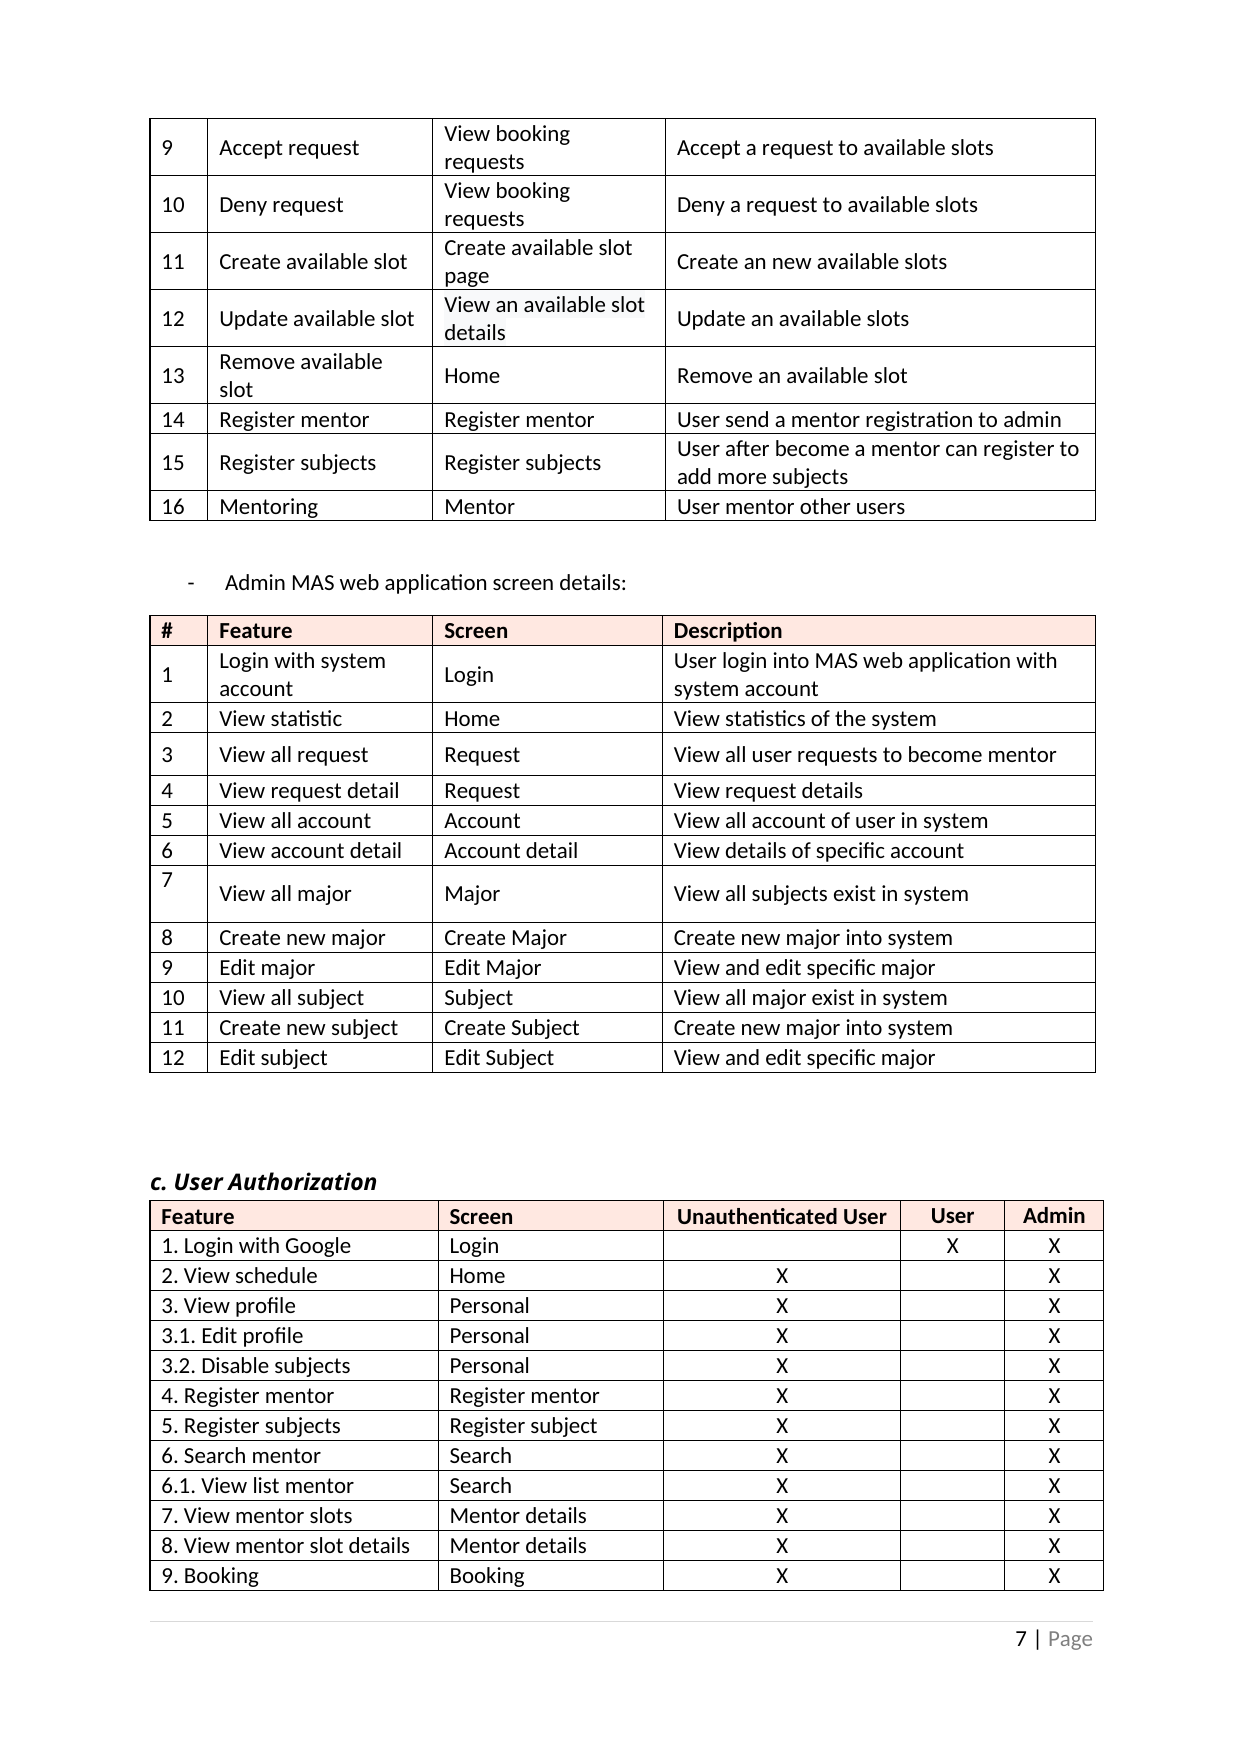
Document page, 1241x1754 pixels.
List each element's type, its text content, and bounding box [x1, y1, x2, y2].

table_cell User mentor other users [666, 491, 1095, 520]
table_cell Edit Major [433, 953, 662, 982]
table_cell Edit major [208, 953, 432, 982]
table_cell 2 [151, 703, 207, 732]
table_cell 10 [151, 176, 207, 232]
table_cell X [1005, 1291, 1103, 1320]
table_cell 16 [151, 491, 207, 520]
table_cell 11 [151, 1013, 207, 1042]
table_cell View all subject [208, 983, 432, 1012]
table_cell Home [433, 703, 662, 732]
table_cell X [664, 1321, 900, 1350]
table_cell View all request [208, 733, 432, 774]
table_cell Create new subject [208, 1013, 432, 1042]
table_cell 8. View mentor slot details [151, 1531, 438, 1560]
table_header User [901, 1201, 1004, 1230]
table_cell Register mentor [208, 404, 432, 433]
table_cell X [901, 1231, 1004, 1260]
table_cell View and edit specific major [663, 953, 1095, 982]
table_cell X [1005, 1261, 1103, 1290]
table_cell X [1005, 1471, 1103, 1500]
table_cell Subject [433, 983, 662, 1012]
table_cell Register subjects [208, 434, 432, 490]
table_cell [664, 1231, 900, 1260]
table_cell Request [433, 733, 662, 774]
table_cell Create new major [208, 923, 432, 952]
table_cell 9 [151, 953, 207, 982]
table_cell View all subjects exist in system [663, 866, 1095, 922]
table_cell X [1005, 1501, 1103, 1530]
table_cell [901, 1441, 1004, 1470]
table_header # [151, 616, 207, 645]
table_cell View an available slot details [506, 290, 665, 346]
table_cell 3. View profile [151, 1291, 438, 1320]
table_cell [901, 1291, 1004, 1320]
table_cell 15 [151, 434, 207, 490]
table_cell 6 [151, 836, 207, 864]
table_cell Create new major into system [663, 923, 1095, 952]
table_cell View statistics of the system [663, 703, 1095, 732]
table_cell Remove an available slot [666, 347, 1095, 403]
table_cell 5 [151, 806, 207, 834]
table_cell X [1005, 1531, 1103, 1560]
table_cell 2. View schedule [151, 1261, 438, 1290]
table_cell 10 [151, 983, 207, 1012]
table_cell Register mentor [439, 1381, 663, 1410]
table_cell 3.1. Edit profile [151, 1321, 438, 1350]
table_cell 5. Register subjects [151, 1411, 438, 1440]
subtitle c. User Authorization [150, 1166, 1093, 1198]
table_cell [901, 1471, 1004, 1500]
table_cell View request details [663, 776, 1095, 804]
table_cell Create available slot page [433, 233, 665, 289]
table_cell User send a mentor registration to admin [666, 404, 1095, 433]
table_cell X [664, 1531, 900, 1560]
table_cell 9 [151, 119, 207, 175]
table_cell 7. View mentor slots [151, 1501, 438, 1530]
table_cell 8 [151, 923, 207, 952]
table_cell Edit subject [208, 1043, 432, 1072]
table_cell View statistic [208, 703, 432, 732]
table_cell 4 [151, 776, 207, 804]
table_cell Account [433, 806, 662, 834]
table_cell View all user requests to become mentor [663, 733, 1095, 774]
table_cell 3.2. Disable subjects [151, 1351, 438, 1380]
table_cell Major [433, 866, 662, 922]
table_cell View all major [208, 866, 432, 922]
table_cell User after become a mentor can register to add more subjects [666, 434, 1095, 490]
table_cell Search [439, 1441, 663, 1470]
table_cell 11 [151, 233, 207, 289]
table_cell 13 [151, 347, 207, 403]
table_cell 12 [151, 1043, 207, 1072]
table_cell X [664, 1561, 900, 1590]
table_cell X [1005, 1351, 1103, 1380]
table_cell View all major exist in system [663, 983, 1095, 1012]
table_cell 14 [151, 404, 207, 433]
table_cell 1. Login with Google [151, 1231, 438, 1260]
table_cell X [1005, 1441, 1103, 1470]
table_header Screen [433, 616, 662, 645]
table_cell 7 [151, 866, 207, 922]
table_header Admin [1005, 1201, 1103, 1230]
table_cell 4. Register mentor [151, 1381, 438, 1410]
table_cell Personal [439, 1351, 663, 1380]
table_cell Create Major [433, 923, 662, 952]
table_cell [901, 1501, 1004, 1530]
table_cell [901, 1261, 1004, 1290]
table_cell View request detail [208, 776, 432, 804]
table_cell X [664, 1291, 900, 1320]
table_cell X [1005, 1381, 1103, 1410]
table_cell Create an new available slots [666, 233, 1095, 289]
table_cell View all account of user in system [663, 806, 1095, 834]
table_header Description [663, 616, 1095, 645]
table_cell X [664, 1501, 900, 1530]
table_cell Request [433, 776, 662, 804]
table_cell X [664, 1261, 900, 1290]
table_header Unauthenticated User [664, 1201, 900, 1230]
table_cell Deny a request to available slots [666, 176, 1095, 232]
table_cell 6. Search mentor [151, 1441, 438, 1470]
table_cell Accept a request to available slots [666, 119, 1095, 175]
table_cell 12 [151, 290, 207, 346]
table_cell [901, 1381, 1004, 1410]
table_cell X [1005, 1321, 1103, 1350]
table_cell Login [439, 1231, 663, 1260]
table_cell Create available slot [208, 233, 432, 289]
table_cell X [664, 1351, 900, 1380]
table_cell View booking requests [433, 176, 665, 232]
table_cell Home [439, 1261, 663, 1290]
table_cell Register subjects [433, 434, 665, 490]
table_cell Deny request [208, 176, 432, 232]
table_cell Login with system account [208, 646, 432, 702]
table_cell User login into MAS web application with system account [663, 646, 1095, 702]
table_cell View booking requests [433, 119, 665, 175]
table_cell Booking [439, 1561, 663, 1590]
table_cell Search [439, 1471, 663, 1500]
table_cell Mentor details [439, 1501, 663, 1530]
table_cell Create Subject [433, 1013, 662, 1042]
table_cell X [1005, 1561, 1103, 1590]
table_header Feature [208, 616, 432, 645]
table_cell Login [433, 646, 662, 702]
table_cell Accept request [208, 119, 432, 175]
list Admin MAS web application screen details: [187, 568, 1093, 596]
table_cell View all account [208, 806, 432, 834]
table_cell Create new major into system [663, 1013, 1095, 1042]
table_cell X [1005, 1231, 1103, 1260]
table_cell [901, 1351, 1004, 1380]
table_cell [901, 1321, 1004, 1350]
table_cell X [664, 1381, 900, 1410]
table_cell Register mentor [433, 404, 665, 433]
table_cell Remove available slot [208, 347, 432, 403]
table_cell X [1005, 1411, 1103, 1440]
table_cell Mentor details [439, 1531, 663, 1560]
table_header Feature [151, 1201, 438, 1230]
table_cell [901, 1561, 1004, 1590]
table_cell Home [433, 347, 665, 403]
table_cell Personal [439, 1291, 663, 1320]
table_cell X [664, 1411, 900, 1440]
table_cell Mentor [433, 491, 665, 520]
table_cell View account detail [208, 836, 432, 864]
table_header Screen [439, 1201, 663, 1230]
table_cell 1 [151, 646, 207, 702]
table_cell Personal [439, 1321, 663, 1350]
table_cell [901, 1411, 1004, 1440]
table_cell 9. Booking [151, 1561, 438, 1590]
table_cell X [664, 1441, 900, 1470]
table_cell Register subject [439, 1411, 663, 1440]
table_cell Update available slot [208, 290, 432, 346]
table_cell View and edit specific major [663, 1043, 1095, 1072]
table_cell 3 [151, 733, 207, 774]
table_cell [901, 1531, 1004, 1560]
table_cell Update an available slots [666, 290, 1095, 346]
table_cell View details of specific account [663, 836, 1095, 864]
table_cell 6.1. View list mentor [151, 1471, 438, 1500]
table_cell Mentoring [208, 491, 432, 520]
table_cell Account detail [433, 836, 662, 864]
table_cell Edit Subject [433, 1043, 662, 1072]
table_cell X [664, 1471, 900, 1500]
